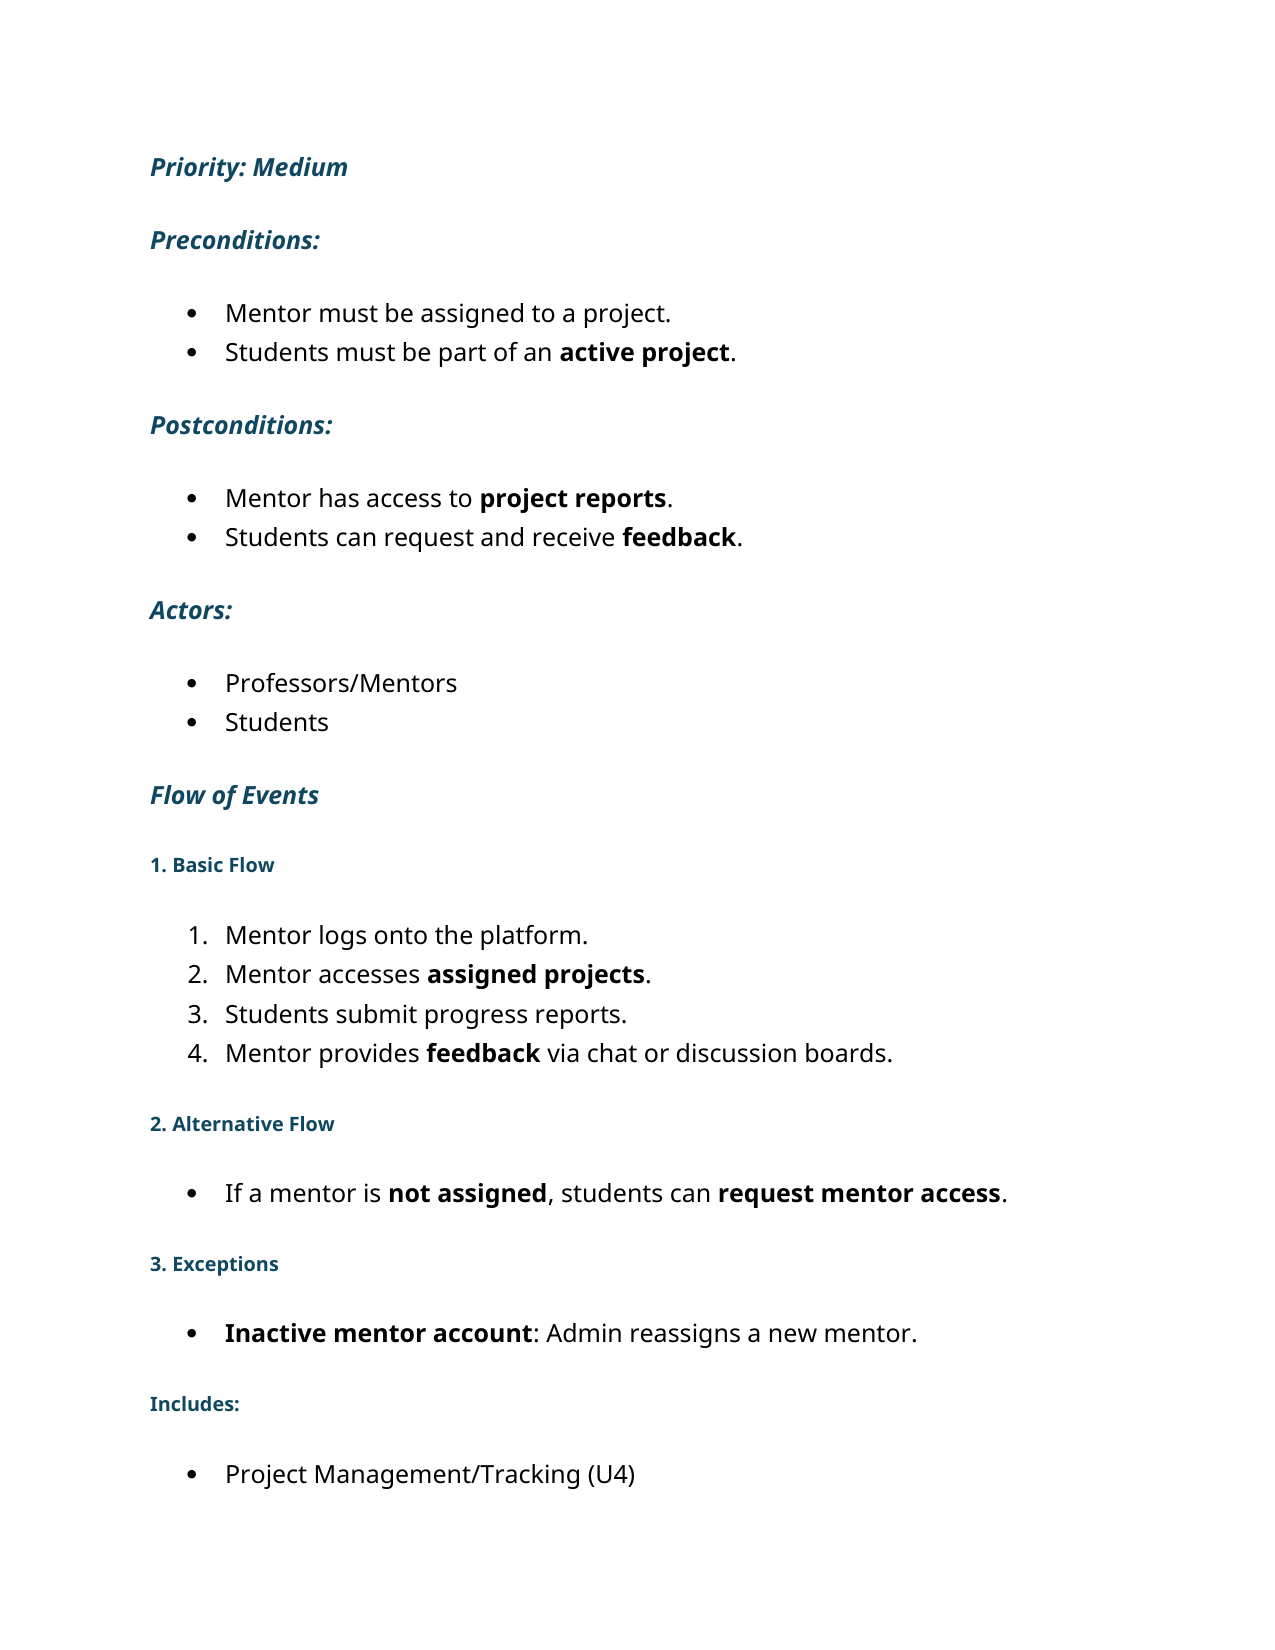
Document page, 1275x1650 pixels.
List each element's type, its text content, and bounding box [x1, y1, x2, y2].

subtitle Actors: [150, 592, 1125, 627]
subtitle 2. Alternative Flow [150, 1110, 1125, 1137]
list Mentor has access to project reports. [187, 480, 1125, 514]
list Mentor must be assigned to a project. [187, 295, 1125, 329]
list Students submit progress reports. [187, 996, 1125, 1031]
list Professors/Mentors [187, 665, 1125, 699]
subtitle Flow of Events [150, 777, 1125, 811]
list Project Management/Tracking (U4) [187, 1456, 1125, 1490]
list Mentor provides feedback via chat or discussion boards. [187, 1036, 1125, 1070]
subtitle 1. Basic Flow [150, 852, 1125, 878]
list Students must be part of an active project. [187, 335, 1125, 369]
subtitle Includes: [150, 1390, 1125, 1417]
list Inactive mentor account: Admin reassigns a new mentor. [187, 1316, 1125, 1350]
list Mentor logs onto the platform. [187, 917, 1125, 952]
subtitle Priority: Medium [150, 150, 1125, 184]
subtitle 3. Exceptions [150, 1250, 1125, 1277]
subtitle Preconditions: [150, 223, 1125, 257]
list Students [187, 705, 1125, 739]
subtitle Postconditions: [150, 408, 1125, 442]
list If a mentor is not assigned, students can request mentor access. [187, 1176, 1125, 1210]
list Mentor accesses assigned projects. [187, 957, 1125, 991]
list Students can request and receive feedback. [187, 520, 1125, 554]
